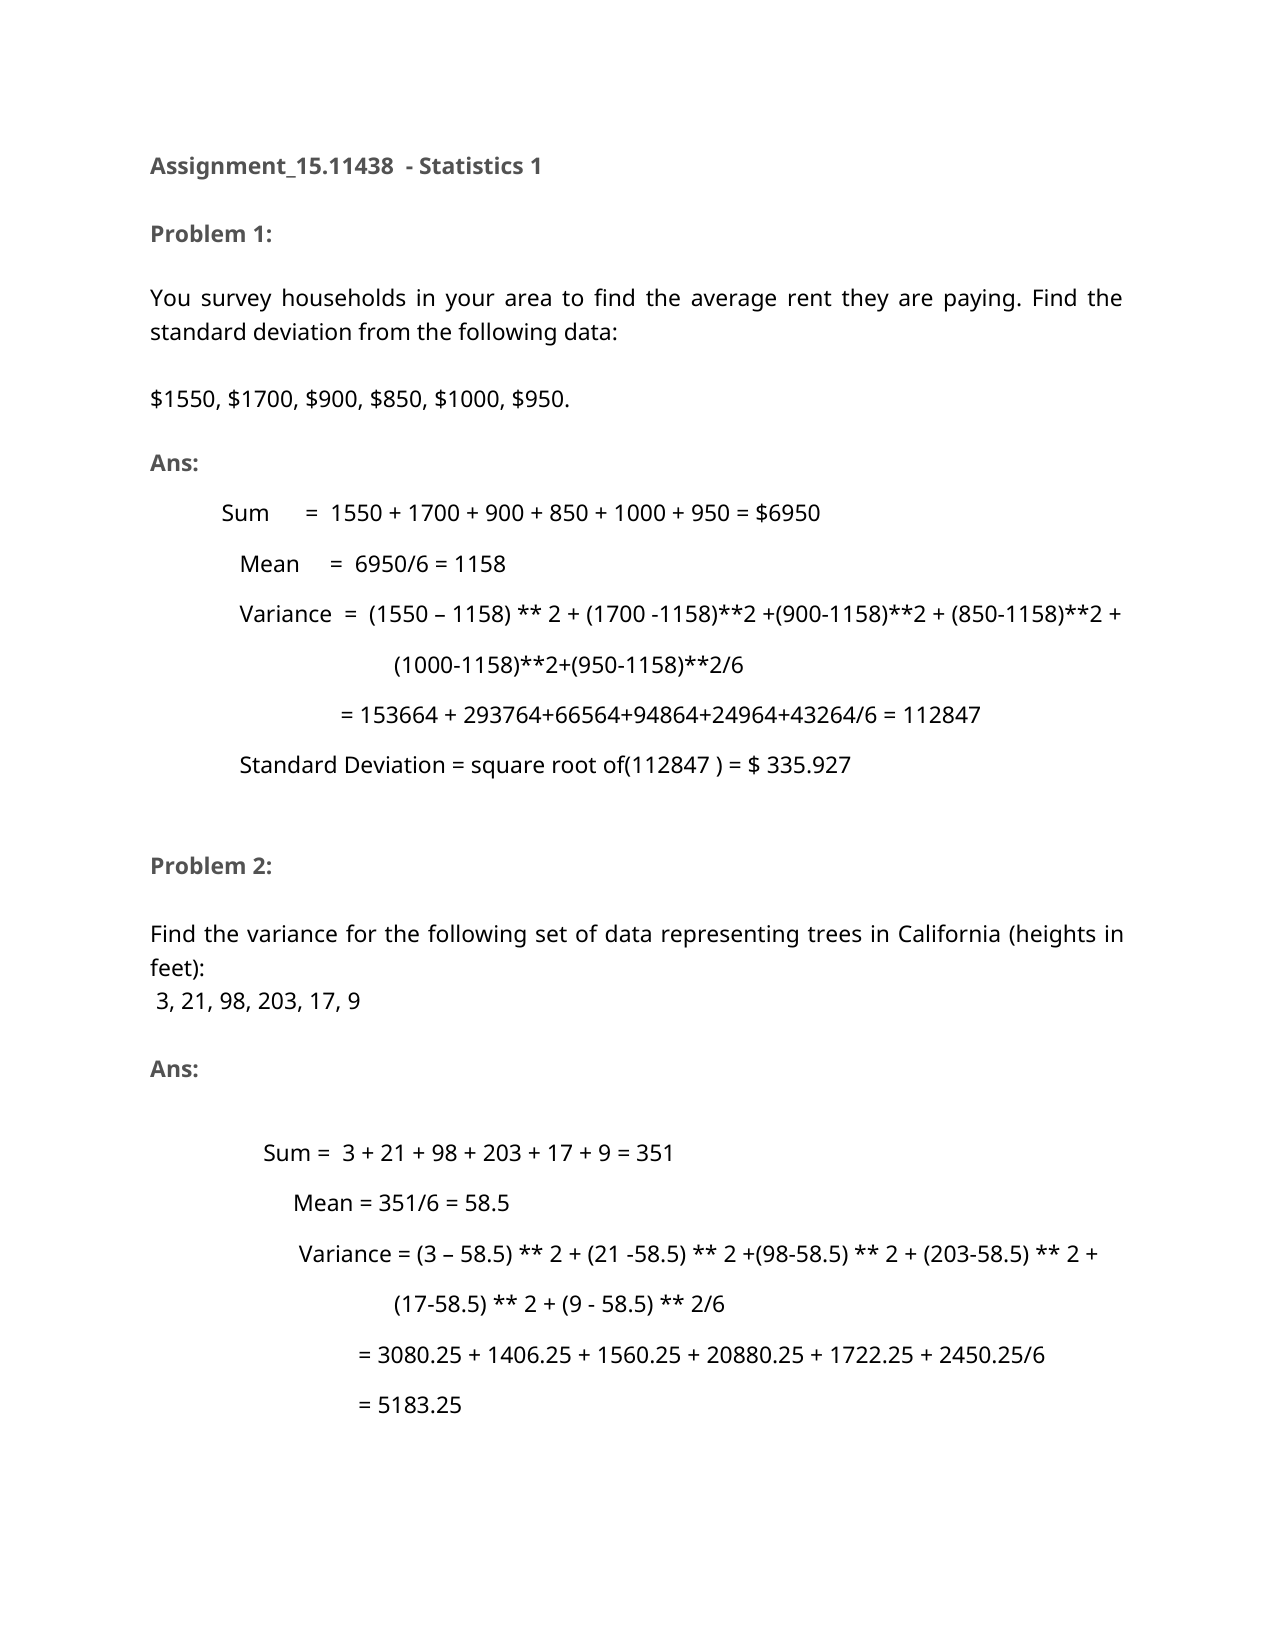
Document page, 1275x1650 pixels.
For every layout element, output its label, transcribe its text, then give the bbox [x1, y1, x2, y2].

text = 153664 + 293764+66564+94864+24964+43264/6 = 112847 [150, 699, 1125, 730]
text = 5183.25 [150, 1389, 1125, 1420]
text Ans: [150, 1053, 1125, 1084]
text 3, 21, 98, 203, 17, 9 [150, 985, 1125, 1017]
text Problem 1: [150, 217, 1125, 249]
text = 3080.25 + 1406.25 + 1560.25 + 20880.25 + 1722.25 + 2450.25/6 [150, 1339, 1125, 1370]
text You survey households in your area to find the average rent they are paying. Find the standard deviation from the following data: [150, 282, 1125, 347]
text Mean = 351/6 = 58.5 [150, 1187, 1125, 1219]
text Assignment_15.11438 - Statistics 1 [150, 150, 1125, 181]
text Variance = (3 – 58.5) ** 2 + (21 -58.5) ** 2 +(98-58.5) ** 2 + (203-58.5) ** 2 + [150, 1238, 1125, 1269]
text (17-58.5) ** 2 + (9 - 58.5) ** 2/6 [150, 1288, 1125, 1319]
text Sum = 3 + 21 + 98 + 203 + 17 + 9 = 351 [150, 1137, 1125, 1168]
text (1000-1158)**2+(950-1158)**2/6 [150, 649, 1125, 680]
text Standard Deviation = square root of(112847 ) = $ 335.927 [150, 749, 1125, 781]
text Problem 2: [150, 850, 1125, 882]
text Ans: [150, 447, 1125, 478]
text Mean = 6950/6 = 1158 [150, 548, 1125, 579]
text Variance = (1550 – 1158) ** 2 + (1700 -1158)**2 +(900-1158)**2 + (850-1158)**2 + [150, 598, 1125, 629]
text Find the variance for the following set of data representing trees in California (heights in feet): [150, 918, 1125, 983]
text $1550, $1700, $900, $850, $1000, $950. [150, 383, 1125, 414]
text Sum = 1550 + 1700 + 900 + 850 + 1000 + 950 = $6950 [150, 497, 1125, 529]
